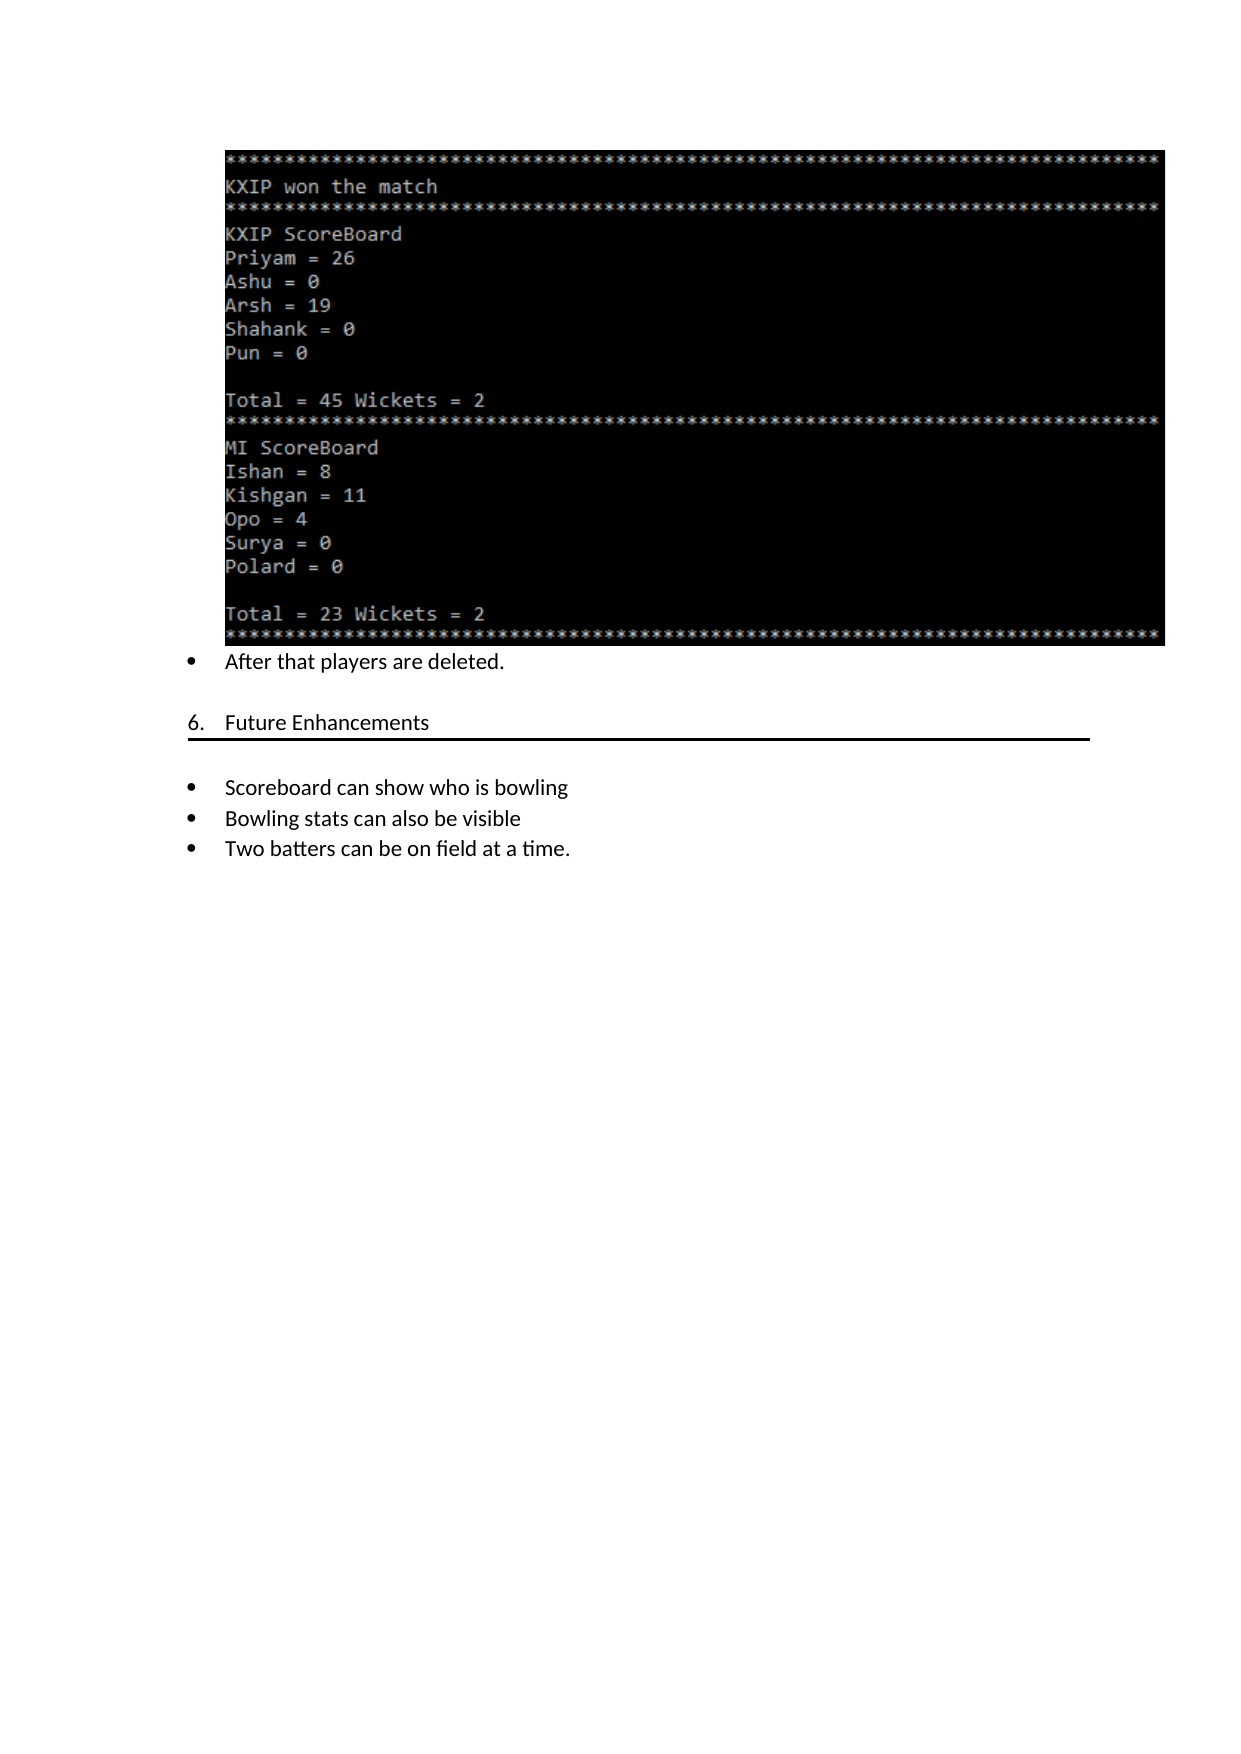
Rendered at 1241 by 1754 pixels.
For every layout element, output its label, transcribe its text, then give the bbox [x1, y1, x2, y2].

list Two batters can be on field at a time. [187, 834, 1090, 862]
list Scoreboard can show who is bowling [187, 773, 1090, 801]
list After that players are deleted. [187, 647, 1090, 675]
list Bowling stats can also be visible [187, 804, 1090, 832]
picture [225, 150, 1166, 646]
list Future Enhancements [187, 708, 1090, 741]
